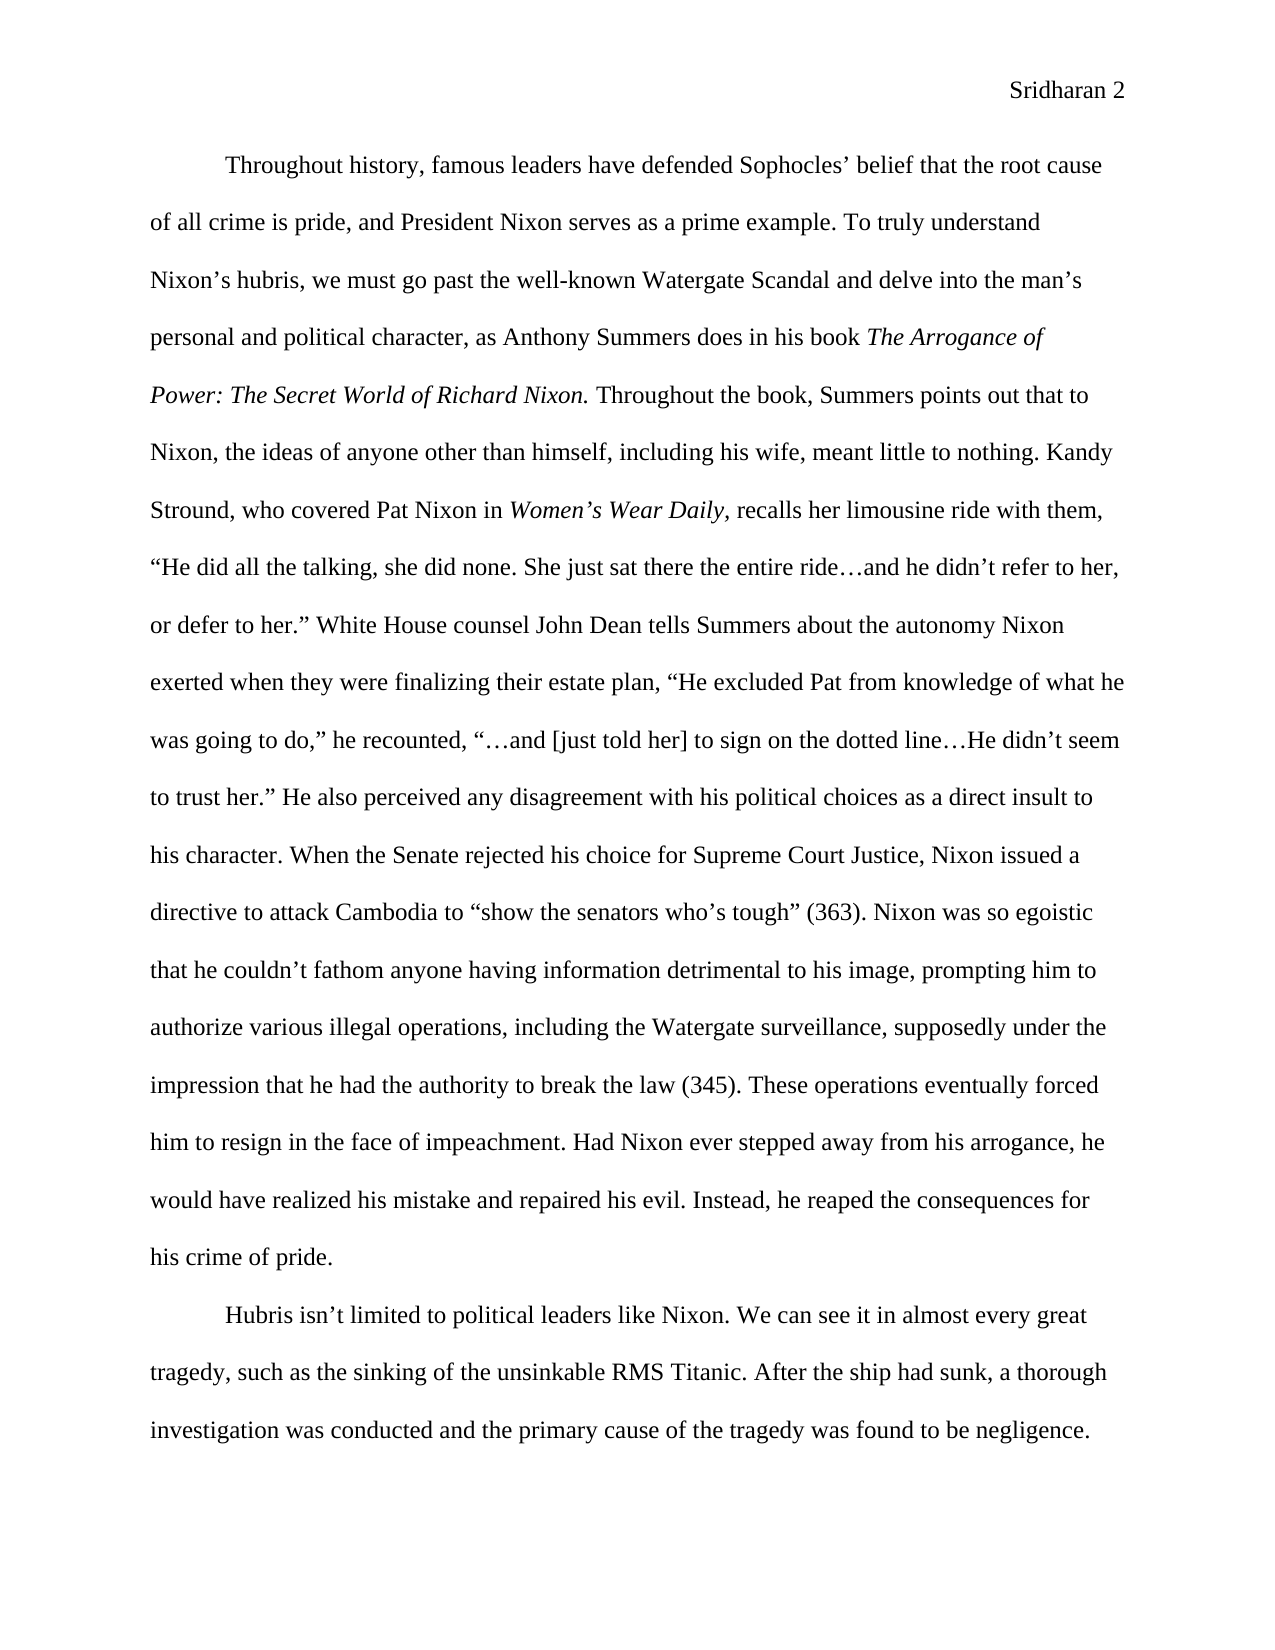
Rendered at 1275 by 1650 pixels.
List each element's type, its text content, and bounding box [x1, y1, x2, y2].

text Throughout history, famous leaders have defended Sophocles’ belief that the root cause of all crime is pride, and President Nixon serves as a prime example. To truly understand Nixon’s hubris, we must go past the well-known Watergate Scandal and delve into the man’s personal and political character, as Anthony Summers does in his book The Arrogance of Power: The Secret World of Richard Nixon. Throughout the book, Summers points out that to Nixon, the ideas of anyone other than himself, including his wife, meant little to nothing. Kandy Stround, who covered Pat Nixon in Women’s Wear Daily, recalls her limousine ride with them, “He did all the talking, she did none. She just sat there the entire ride…and he didn’t refer to her, or defer to her.” White House counsel John Dean tells Summers about the autonomy Nixon exerted when they were finalizing their estate plan, “He excluded Pat from knowledge of what he was going to do,” he recounted, “…and [just told her] to sign on the dotted line…He didn’t seem to trust her.” He also perceived any disagreement with his political choices as a direct insult to his character. When the Senate rejected his choice for Supreme Court Justice, Nixon issued a directive to attack Cambodia to “show the senators who’s tough” (363). Nixon was so egoistic that he couldn’t fathom anyone having information detrimental to his image, prompting him to authorize various illegal operations, including the Watergate surveillance, supposedly under the impression that he had the authority to break the law (345). These operations eventually forced him to resign in the face of impeachment. Had Nixon ever stepped away from his arrogance, he would have realized his mistake and repaired his evil. Instead, he reaped the consequences for his crime of pride. [150, 150, 1125, 1271]
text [150, 1300, 1125, 1444]
